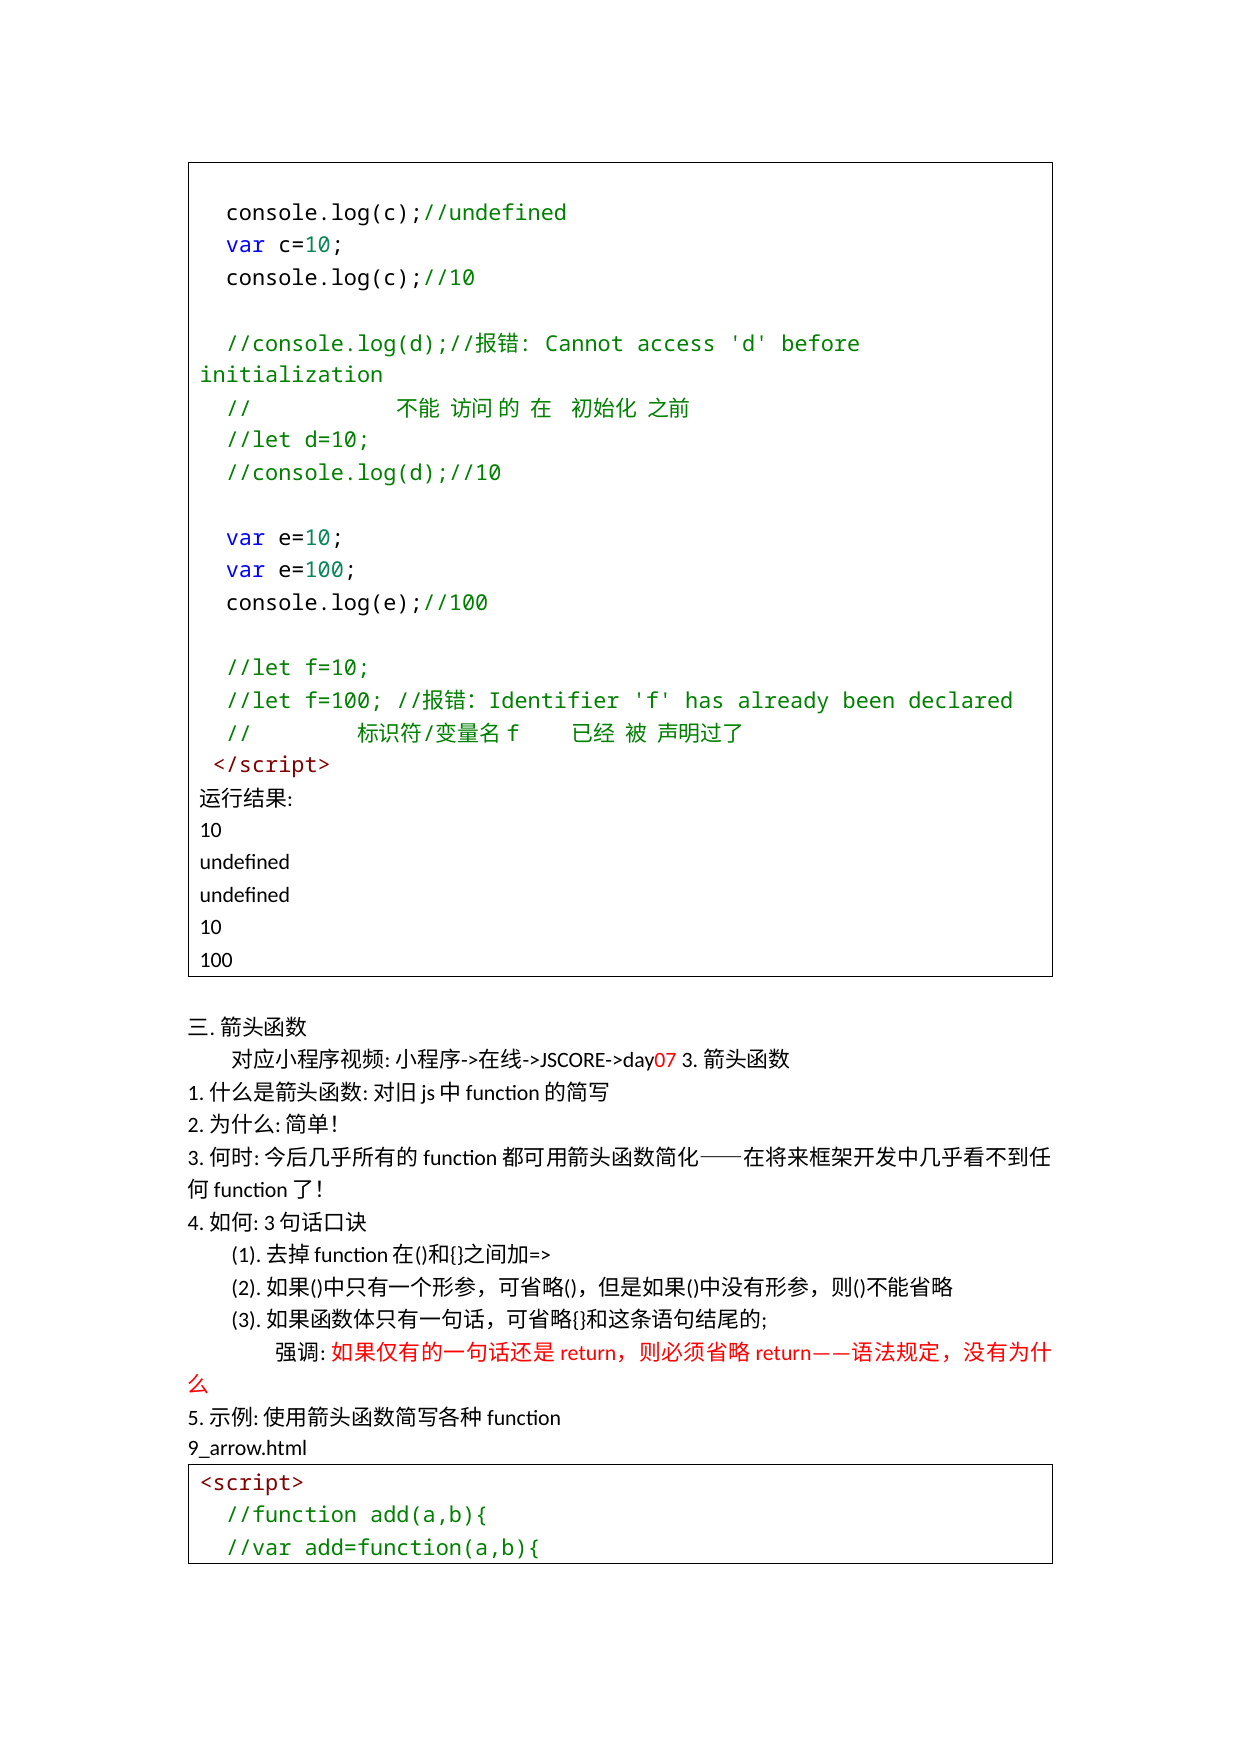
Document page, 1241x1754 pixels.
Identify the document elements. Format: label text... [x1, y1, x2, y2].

text 2. 为什么: 简单！ [187, 1107, 1053, 1139]
text 对应小程序视频: 小程序->在线->JSCORE->day07 3. 箭头函数 [187, 1042, 1053, 1074]
text (3). 如果函数体只有一句话，可省略{}和这条语句结尾的; [187, 1302, 1053, 1334]
text 9_arrow.html [187, 1432, 1053, 1464]
text 强调: 如果仅有的一句话还是return，则必须省略return——语法规定，没有为什么 [187, 1334, 1053, 1399]
text 5. 示例: 使用箭头函数简写各种function [187, 1399, 1053, 1432]
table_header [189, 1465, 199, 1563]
text 4. 如何: 3句话口诀 [187, 1204, 1053, 1237]
text 3. 何时: 今后几乎所有的function都可用箭头函数简化——在将来框架开发中几乎看不到任何function了！ [187, 1139, 1053, 1204]
text 1. 什么是箭头函数: 对旧js中function的简写 [187, 1074, 1053, 1107]
text 三. 箭头函数 [187, 1009, 1053, 1042]
text (2). 如果()中只有一个形参，可省略()，但是如果()中没有形参，则()不能省略 [187, 1269, 1053, 1302]
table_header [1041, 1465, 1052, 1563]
text (1). 去掉function在()和{}之间加=> [187, 1237, 1053, 1269]
